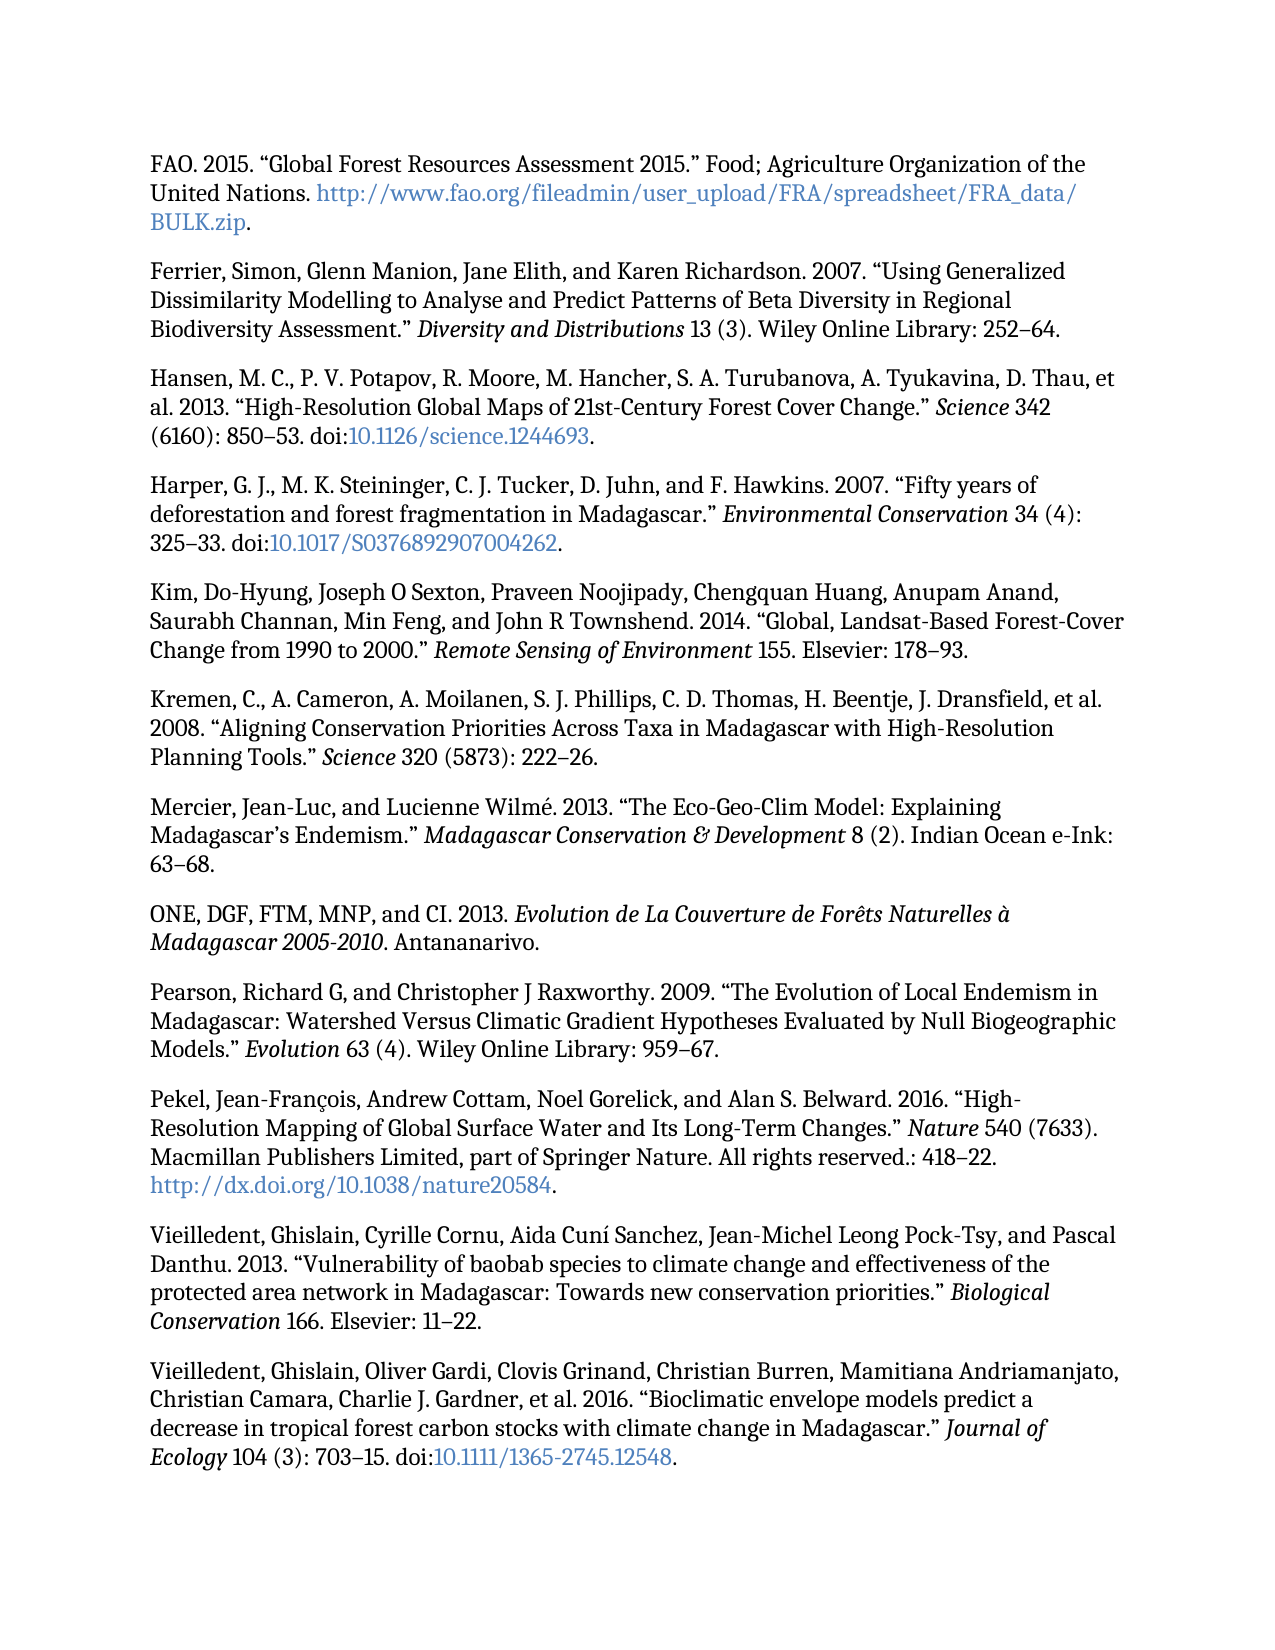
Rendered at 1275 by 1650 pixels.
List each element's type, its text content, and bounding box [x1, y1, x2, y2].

text Kremen, C., A. Cameron, A. Moilanen, S. J. Phillips, C. D. Thomas, H. Beentje, J. Dransfield, et al. 2008. “Aligning Conservation Priorities Across Taxa in Madagascar with High-Resolution Planning Tools.” Science 320 (5873): 222–26. [150, 685, 1125, 772]
text ONE, DGF, FTM, MNP, and CI. 2013. Evolution de La Couverture de Forêts Naturelles à Madagascar 2005-2010. Antananarivo. [150, 899, 1125, 957]
text Kim, Do-Hyung, Joseph O Sexton, Praveen Noojipady, Chengquan Huang, Anupam Anand, Saurabh Channan, Min Feng, and John R Townshend. 2014. “Global, Landsat-Based Forest-Cover Change from 1990 to 2000.” Remote Sensing of Environment 155. Elsevier: 178–93. [150, 578, 1125, 664]
text Mercier, Jean-Luc, and Lucienne Wilmé. 2013. “The Eco-Geo-Clim Model: Explaining Madagascar’s Endemism.” Madagascar Conservation & Development 8 (2). Indian Ocean e-Ink: 63–68. [150, 792, 1125, 879]
text Harper, G. J., M. K. Steininger, C. J. Tucker, D. Juhn, and F. Hawkins. 2007. “Fifty years of deforestation and forest fragmentation in Madagascar.” Environmental Conservation 34 (4): 325–33. doi:10.1017/S0376892907004262. [150, 471, 1125, 557]
text Vieilledent, Ghislain, Oliver Gardi, Clovis Grinand, Christian Burren, Mamitiana Andriamanjato, Christian Camara, Charlie J. Gardner, et al. 2016. “Bioclimatic envelope models predict a decrease in tropical forest carbon stocks with climate change in Madagascar.” Journal of Ecology 104 (3): 703–15. doi:10.1111/1365-2745.12548. [150, 1357, 1125, 1472]
text Pekel, Jean-François, Andrew Cottam, Noel Gorelick, and Alan S. Belward. 2016. “High-Resolution Mapping of Global Surface Water and Its Long-Term Changes.” Nature 540 (7633). Macmillan Publishers Limited, part of Springer Nature. All rights reserved.: 418–22. http://dx.doi.org/10.1038/nature20584. [150, 1085, 1125, 1200]
text Pearson, Richard G, and Christopher J Raxworthy. 2009. “The Evolution of Local Endemism in Madagascar: Watershed Versus Climatic Gradient Hypotheses Evaluated by Null Biogeographic Models.” Evolution 63 (4). Wiley Online Library: 959–67. [150, 978, 1125, 1064]
text FAO. 2015. “Global Forest Resources Assessment 2015.” Food; Agriculture Organization of the United Nations. http://www.fao.org/fileadmin/user_upload/FRA/spreadsheet/FRA_data/BULK.zip. [150, 150, 1125, 236]
text Ferrier, Simon, Glenn Manion, Jane Elith, and Karen Richardson. 2007. “Using Generalized Dissimilarity Modelling to Analyse and Predict Patterns of Beta Diversity in Regional Biodiversity Assessment.” Diversity and Distributions 13 (3). Wiley Online Library: 252–64. [150, 257, 1125, 343]
text Hansen, M. C., P. V. Potapov, R. Moore, M. Hancher, S. A. Turubanova, A. Tyukavina, D. Thau, et al. 2013. “High-Resolution Global Maps of 21st-Century Forest Cover Change.” Science 342 (6160): 850–53. doi:10.1126/science.1244693. [150, 364, 1125, 450]
text Vieilledent, Ghislain, Cyrille Cornu, Aida Cuní Sanchez, Jean-Michel Leong Pock-Tsy, and Pascal Danthu. 2013. “Vulnerability of baobab species to climate change and effectiveness of the protected area network in Madagascar: Towards new conservation priorities.” Biological Conservation 166. Elsevier: 11–22. [150, 1221, 1125, 1336]
